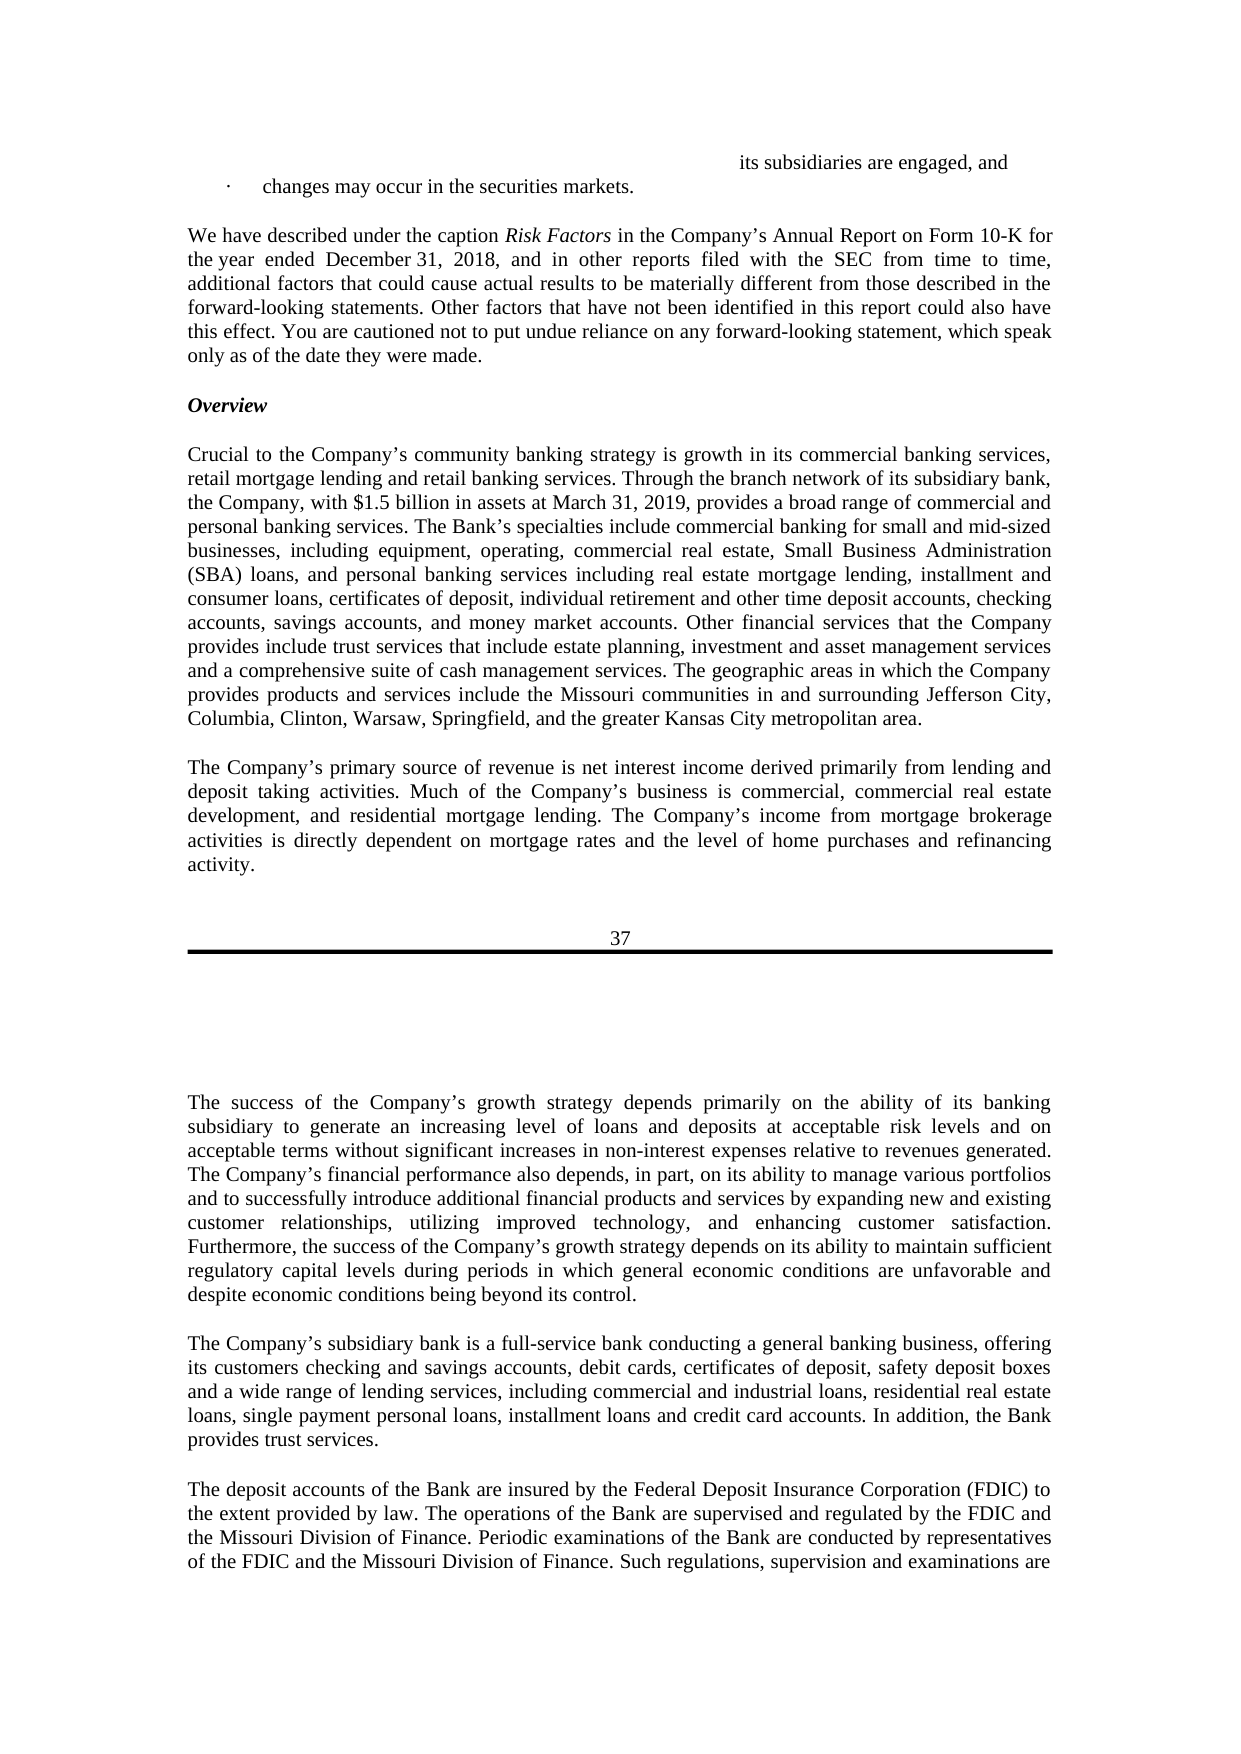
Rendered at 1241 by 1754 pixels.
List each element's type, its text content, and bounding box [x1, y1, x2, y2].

text The Company’s subsidiary bank is a full-service bank conducting a general banking business, offering its customers checking and savings accounts, debit cards, certificates of deposit, safety deposit boxes and a wide range of lending services, including commercial and industrial loans, residential real estate loans, single payment personal loans, installment loans and credit card accounts. In addition, the Bank provides trust services. [187, 1331, 1053, 1451]
text The success of the Company’s growth strategy depends primarily on the ability of its banking subsidiary to generate an increasing level of loans and deposits at acceptable risk levels and on acceptable terms without significant increases in non-interest expenses relative to revenues generated. The Company’s financial performance also depends, in part, on its ability to manage various portfolios and to successfully introduce additional financial products and services by expanding new and existing customer relationships, utilizing improved technology, and enhancing customer satisfaction. Furthermore, the success of the Company’s growth strategy depends on its ability to maintain sufficient regulatory capital levels during periods in which general economic conditions are unfavorable and despite economic conditions being beyond its control. [187, 1089, 1053, 1306]
text Crucial to the Company’s community banking strategy is growth in its commercial banking services, retail mortgage lending and retail banking services. Through the branch network of its subsidiary bank, the Company, with $1.5 billion in assets at March 31, 2019, provides a broad range of commercial and personal banking services. The Bank’s specialties include commercial banking for small and mid-sized businesses, including equipment, operating, commercial real estate, Small Business Administration (SBA) loans, and personal banking services including real estate mortgage lending, installment and consumer loans, certificates of deposit, individual retirement and other time deposit accounts, checking accounts, savings accounts, and money market accounts. Other financial services that the Company provides include trust services that include estate planning, investment and asset management services and a comprehensive suite of cash management services. The geographic areas in which the Company provides products and services include the Missouri communities in and surrounding Jefferson City, Columbia, Clinton, Warsaw, Springfield, and the greater Kansas City metropolitan area. [187, 442, 1053, 730]
text Overview [187, 392, 1053, 417]
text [187, 1476, 1053, 1573]
text We have described under the caption Risk Factors in the Company’s Annual Report on Form 10-K for the year ended December 31, 2018, and in other reports filed with the SEC from time to time, additional factors that could cause actual results to be materially different from those described in the forward-looking statements. Other factors that have not been identified in this report could also have this effect. You are cautioned not to put undue reliance on any forward-looking statement, which speak only as of the date they were made. [187, 223, 1053, 367]
text 37 [187, 926, 1053, 949]
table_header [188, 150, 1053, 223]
text The Company’s primary source of revenue is net interest income derived primarily from lending and deposit taking activities. Much of the Company’s business is commercial, commercial real estate development, and residential mortgage lending. The Company’s income from mortgage brokerage activities is directly dependent on mortgage rates and the level of home purchases and refinancing activity. [187, 755, 1053, 876]
